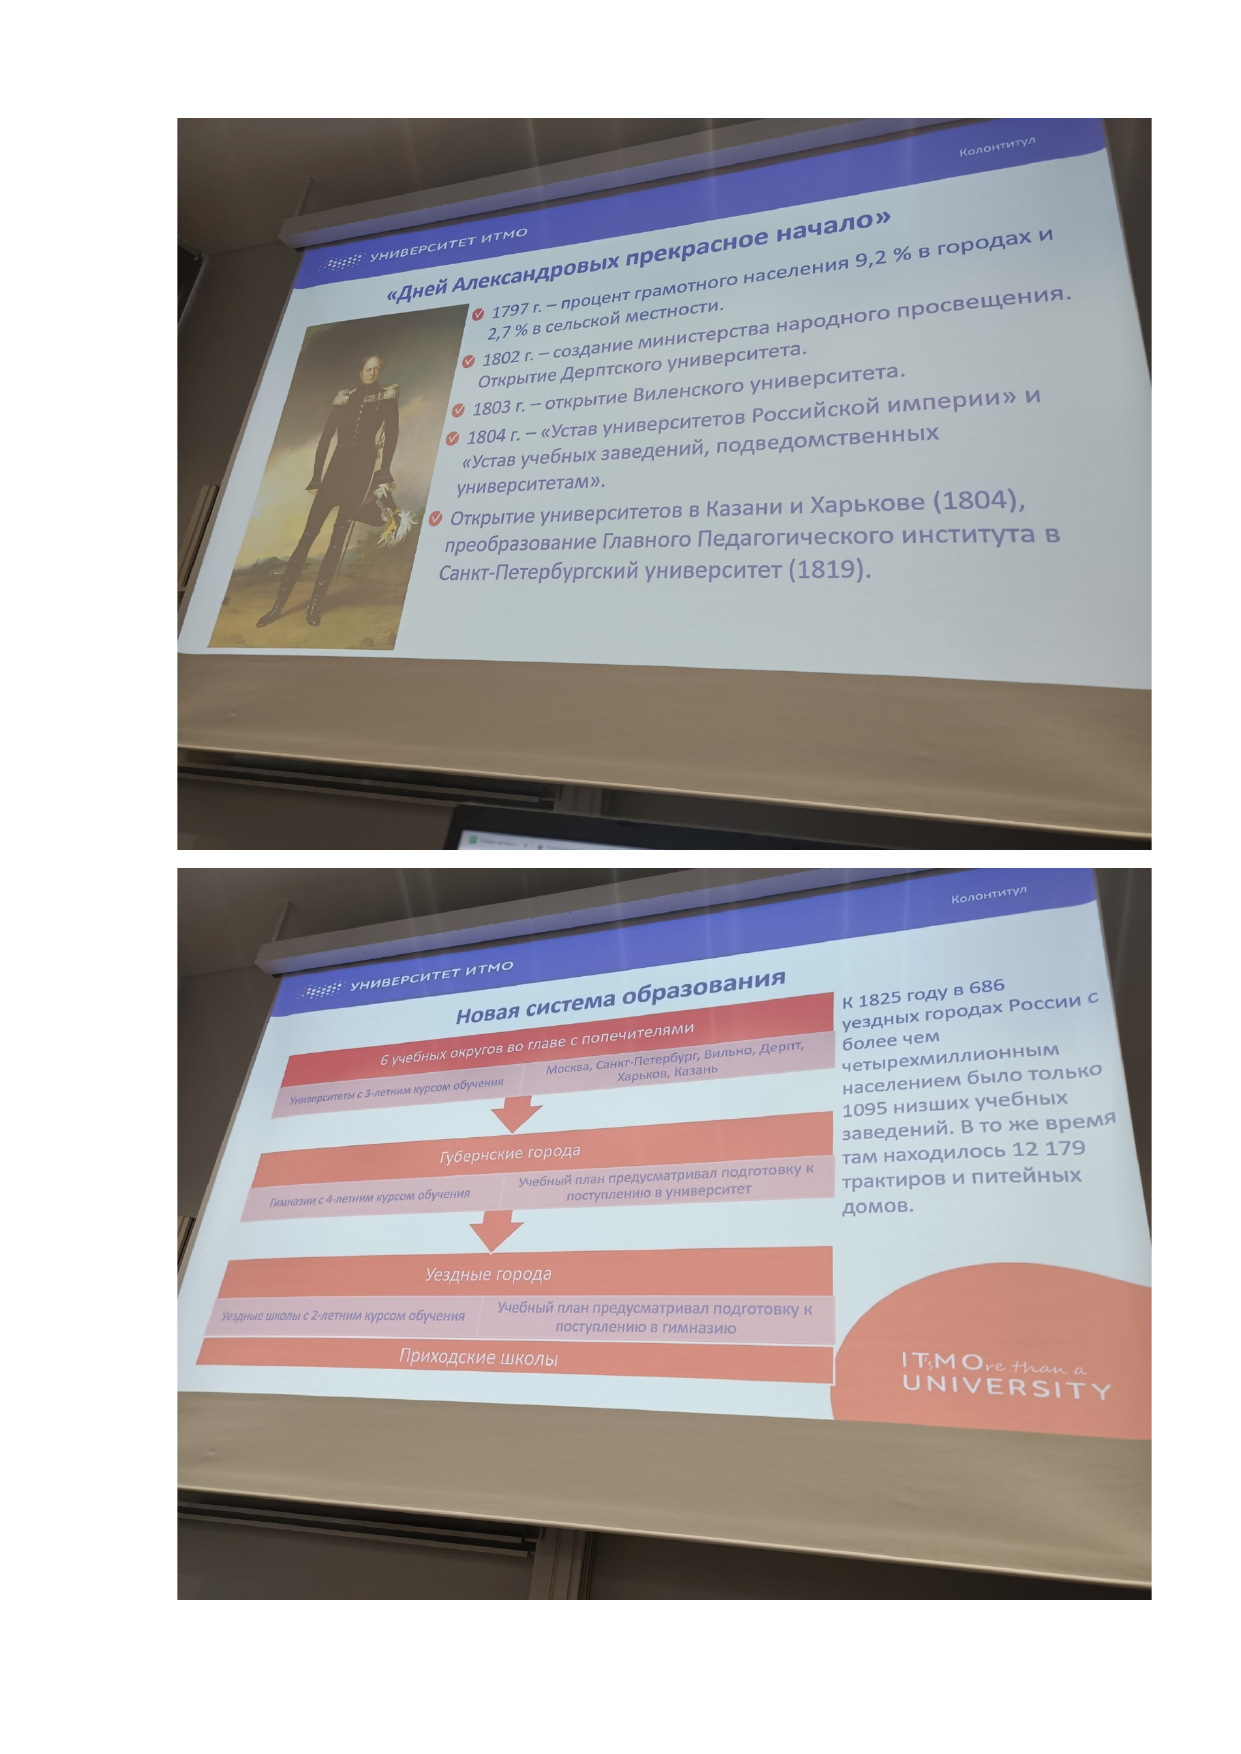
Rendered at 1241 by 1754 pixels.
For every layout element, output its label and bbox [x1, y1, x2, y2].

picture [177, 868, 1152, 1600]
picture [177, 118, 1152, 850]
